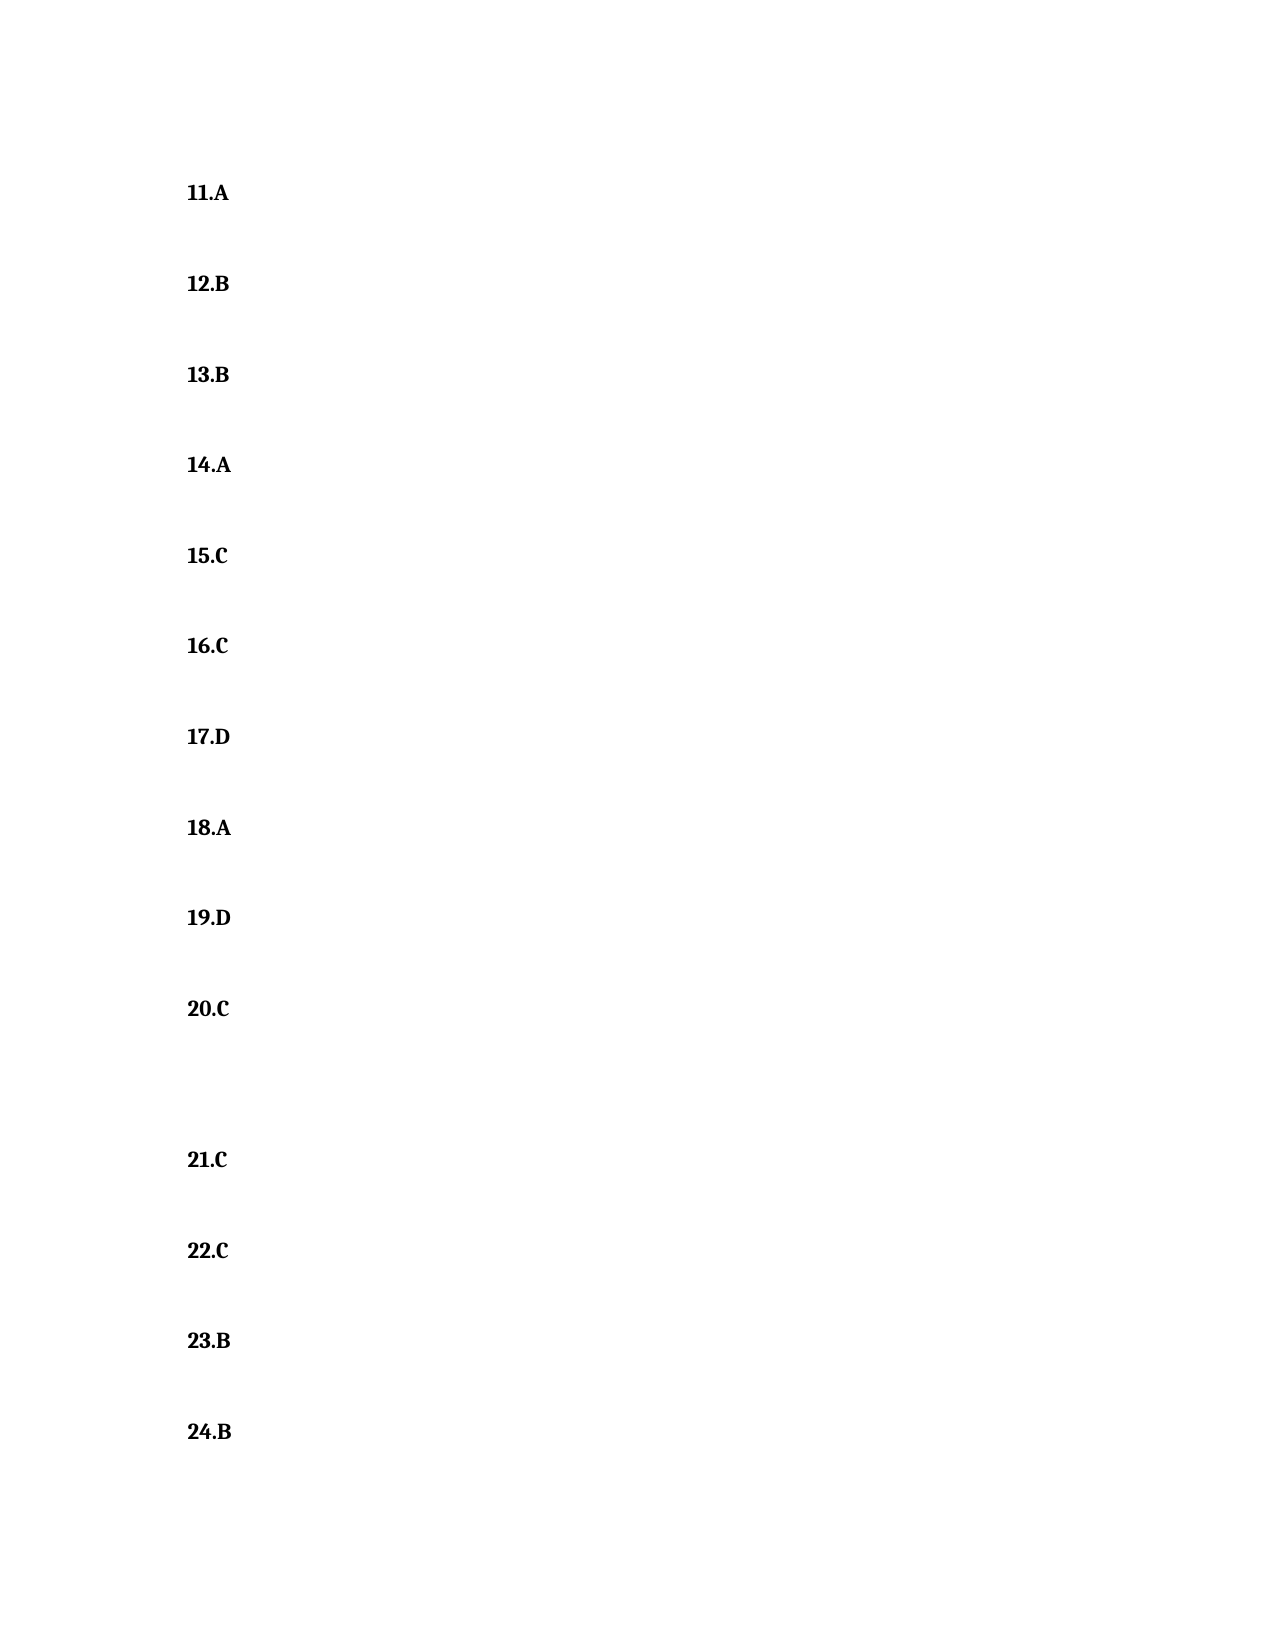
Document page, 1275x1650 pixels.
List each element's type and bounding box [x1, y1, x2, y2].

text [187, 150, 1087, 1475]
